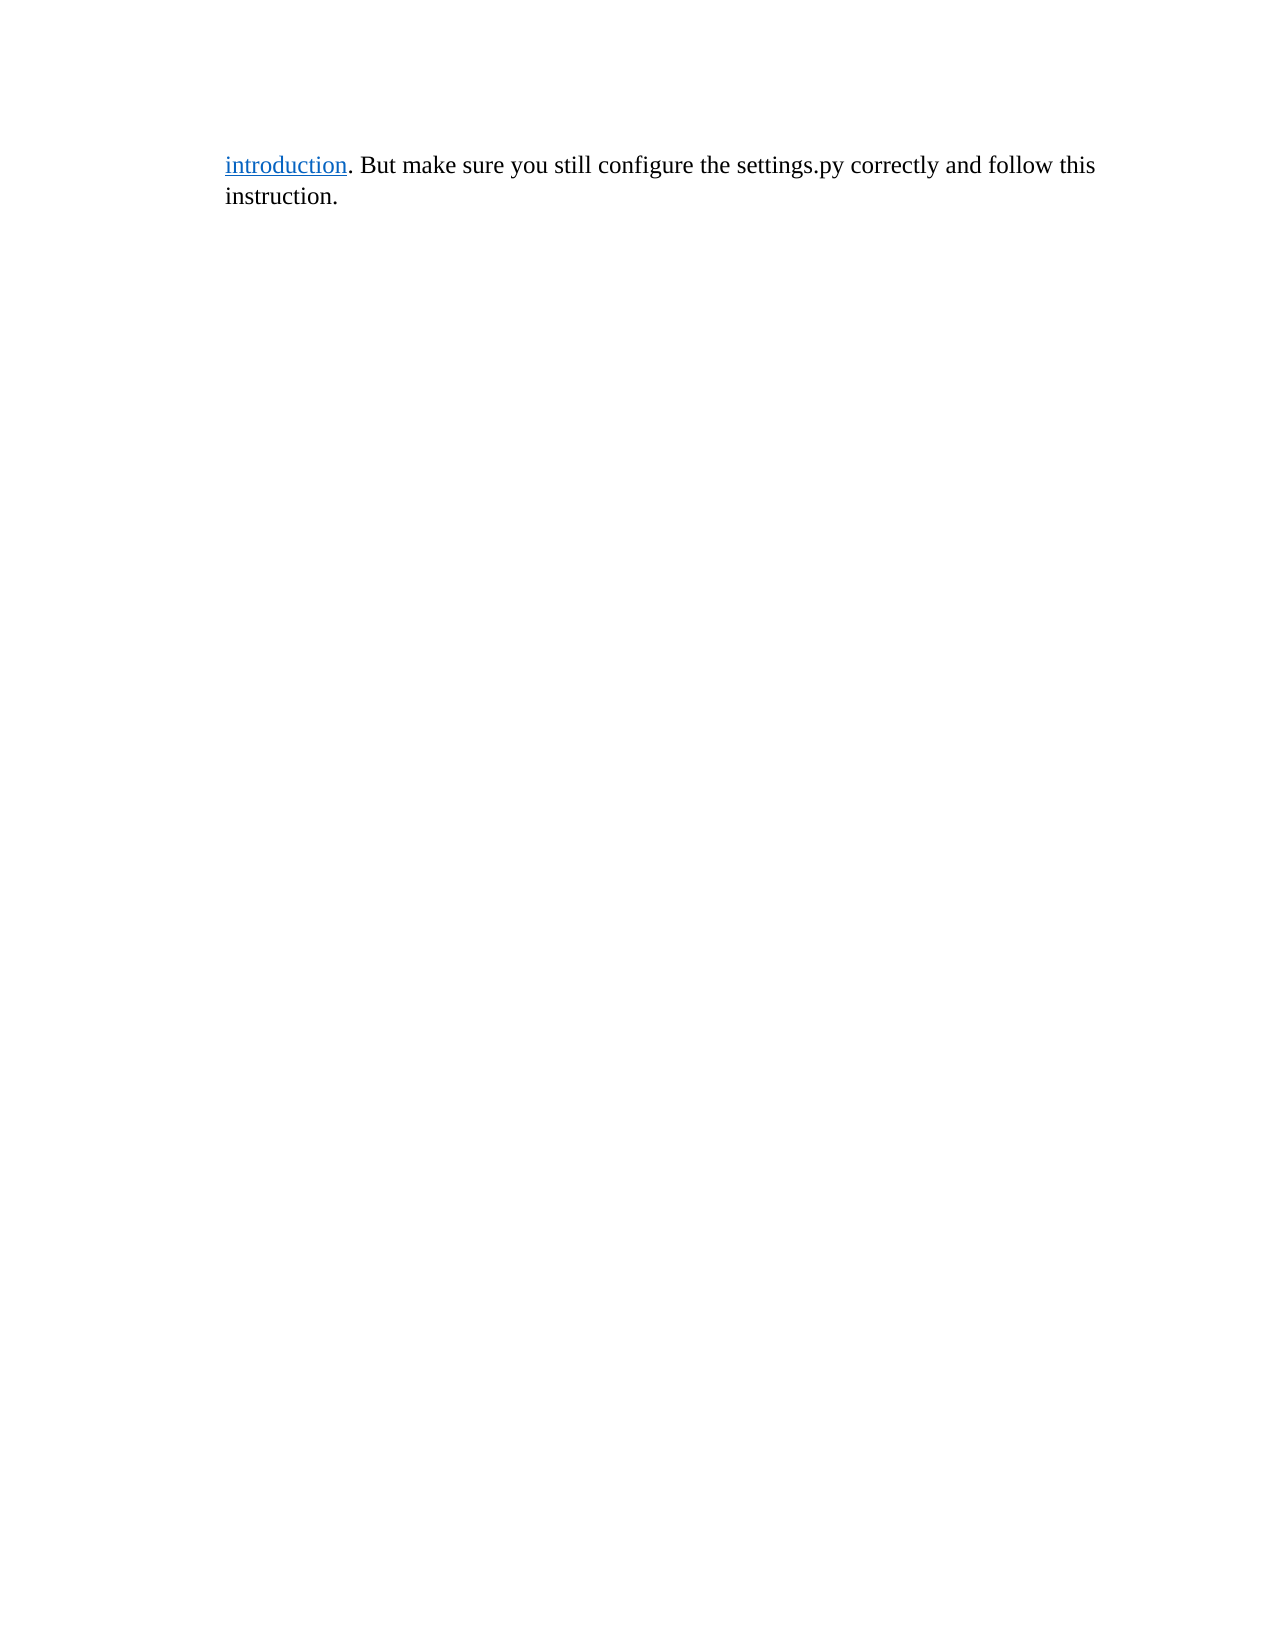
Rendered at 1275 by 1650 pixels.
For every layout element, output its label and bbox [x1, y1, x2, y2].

text [225, 150, 1125, 210]
